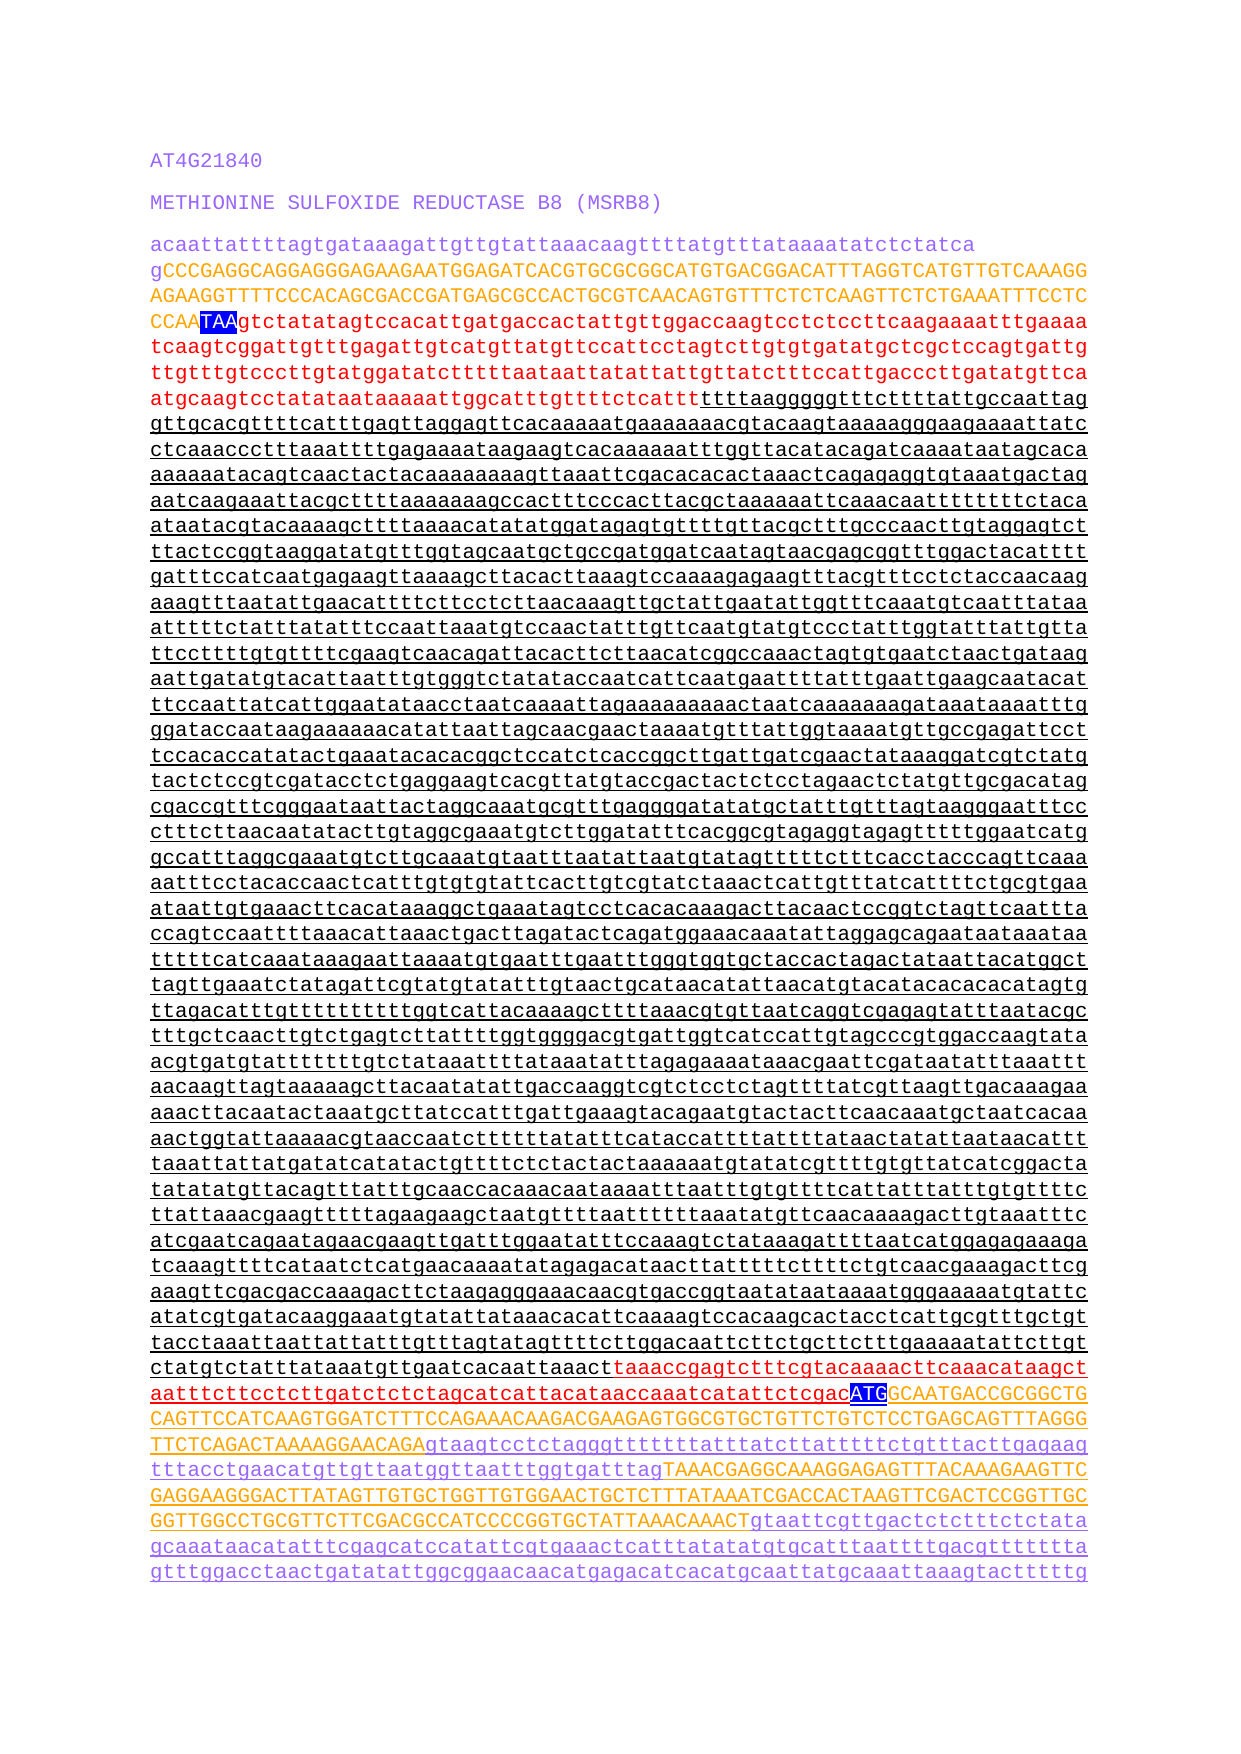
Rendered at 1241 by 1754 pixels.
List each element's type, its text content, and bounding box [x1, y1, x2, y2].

text AT4G21840 [150, 150, 1090, 174]
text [150, 234, 1090, 1585]
text METHIONINE SULFOXIDE REDUCTASE B8 (MSRB8) [150, 192, 1090, 216]
